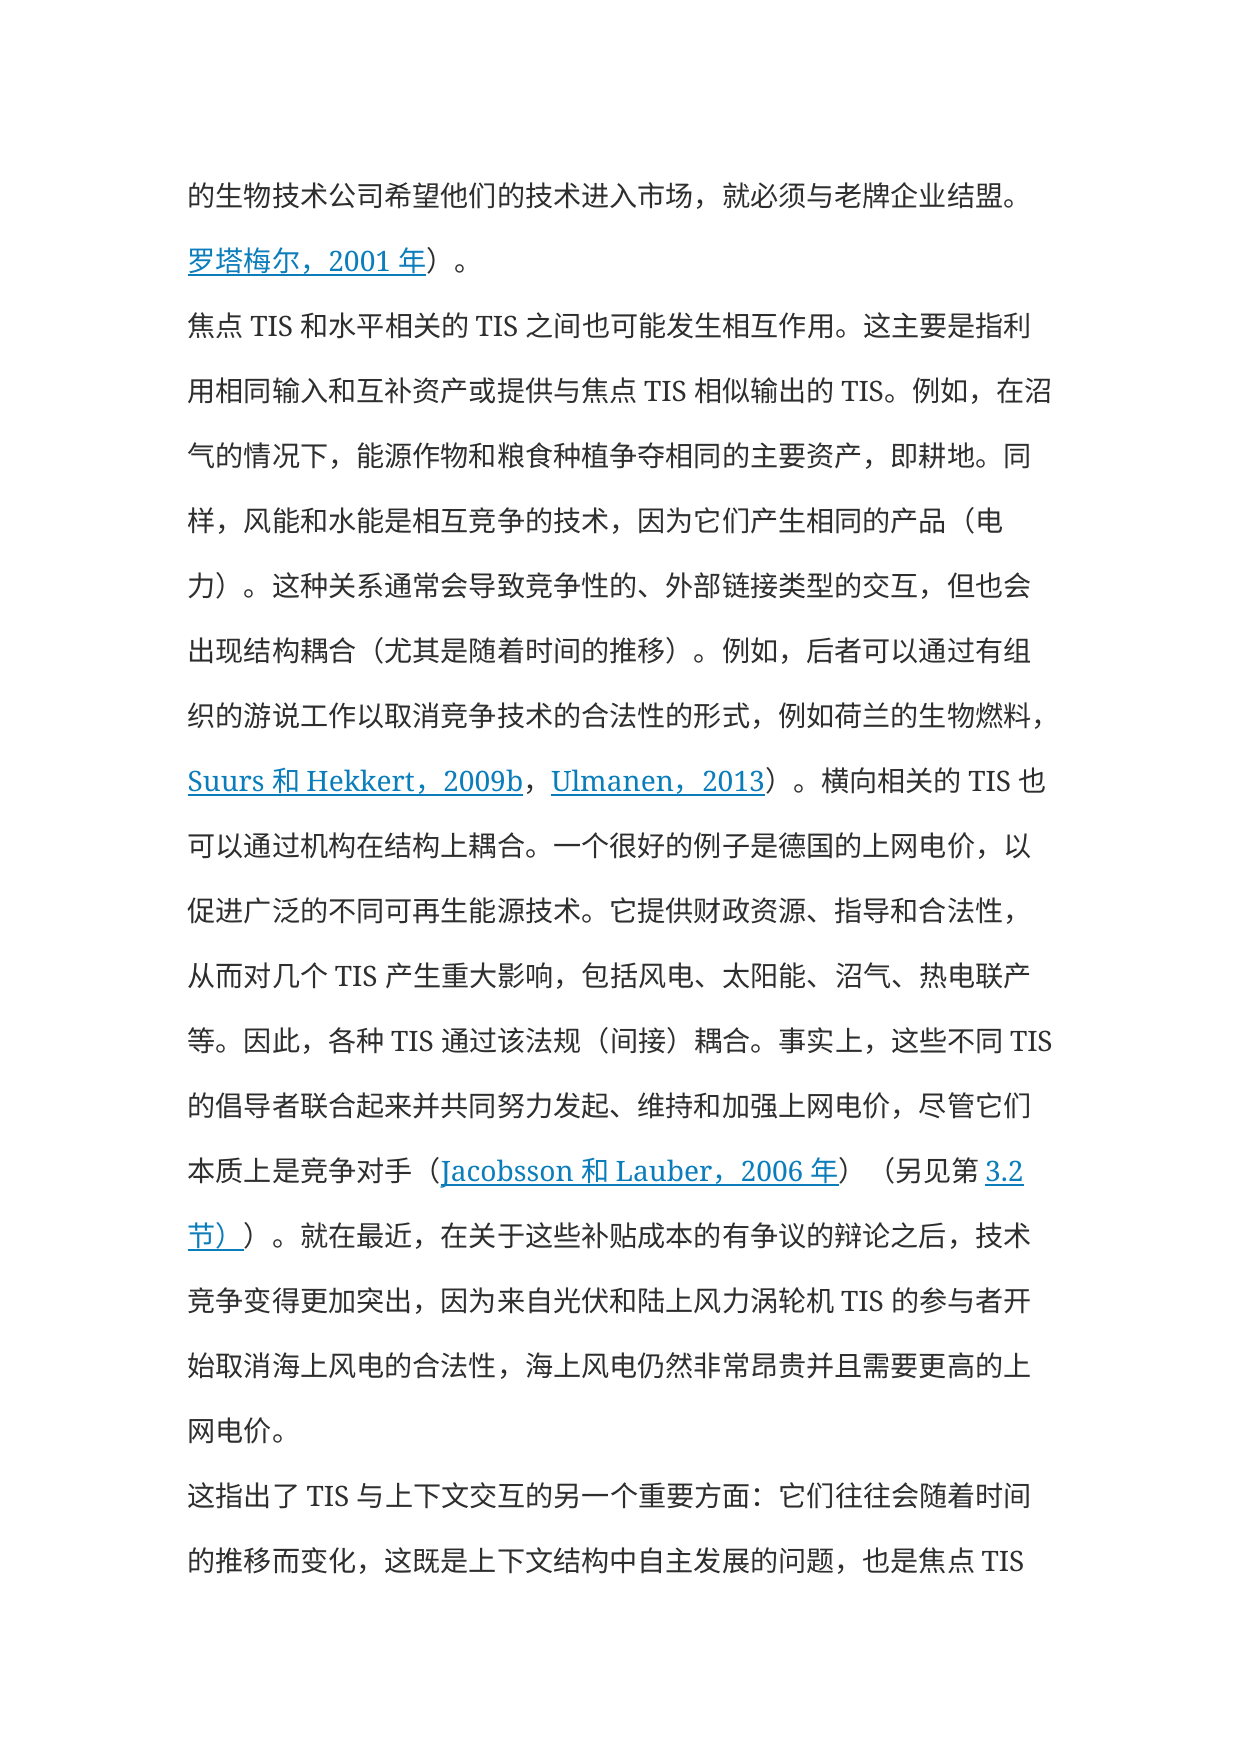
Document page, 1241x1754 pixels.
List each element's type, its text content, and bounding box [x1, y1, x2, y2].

text 焦点 TIS 和水平相关的 TIS 之间也可能发生相互作用。这主要是指利用相同输入和互补资产或提供与焦点 TIS 相似输出的 TIS。例如，在沼气的情况下，能源作物和粮食种植争夺相同的主要资产，即耕地。同样，风能和水能是相互竞争的技术，因为它们产生相同的产品（电力）。这种关系通常会导致竞争性的、外部链接类型的交互，但也会出现结构耦合（尤其是随着时间的推移）。例如，后者可以通过有组织的游说工作以取消竞争技术的合法性的形式，例如荷兰的生物燃料，Suurs 和 Hekkert，2009b，Ulmanen，2013）。横向相关的 TIS 也可以通过机构在结构上耦合。一个很好的例子是德国的上网电价，以促进广泛的不同可再生能源技术。它提供财政资源、指导和合法性，从而对几个 TIS 产生重大影响，包括风电、太阳能、沼气、热电联产等。因此，各种 TIS 通过该法规（间接）耦合。事实上，这些不同 TIS 的倡导者联合起来并共同努力发起、维持和加强上网电价，尽管它们本质上是竞争对手（Jacobsson 和 Lauber，2006 年）（另见第3.2节））。就在最近，在关于这些补贴成本的有争议的辩论之后，技术竞争变得更加突出，因为来自光伏和陆上风力涡轮机 TIS 的参与者开始取消海上风电的合法性，海上风电仍然非常昂贵并且需要更高的上网电价。 [187, 292, 1053, 1462]
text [187, 162, 1053, 292]
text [187, 1462, 1053, 1592]
